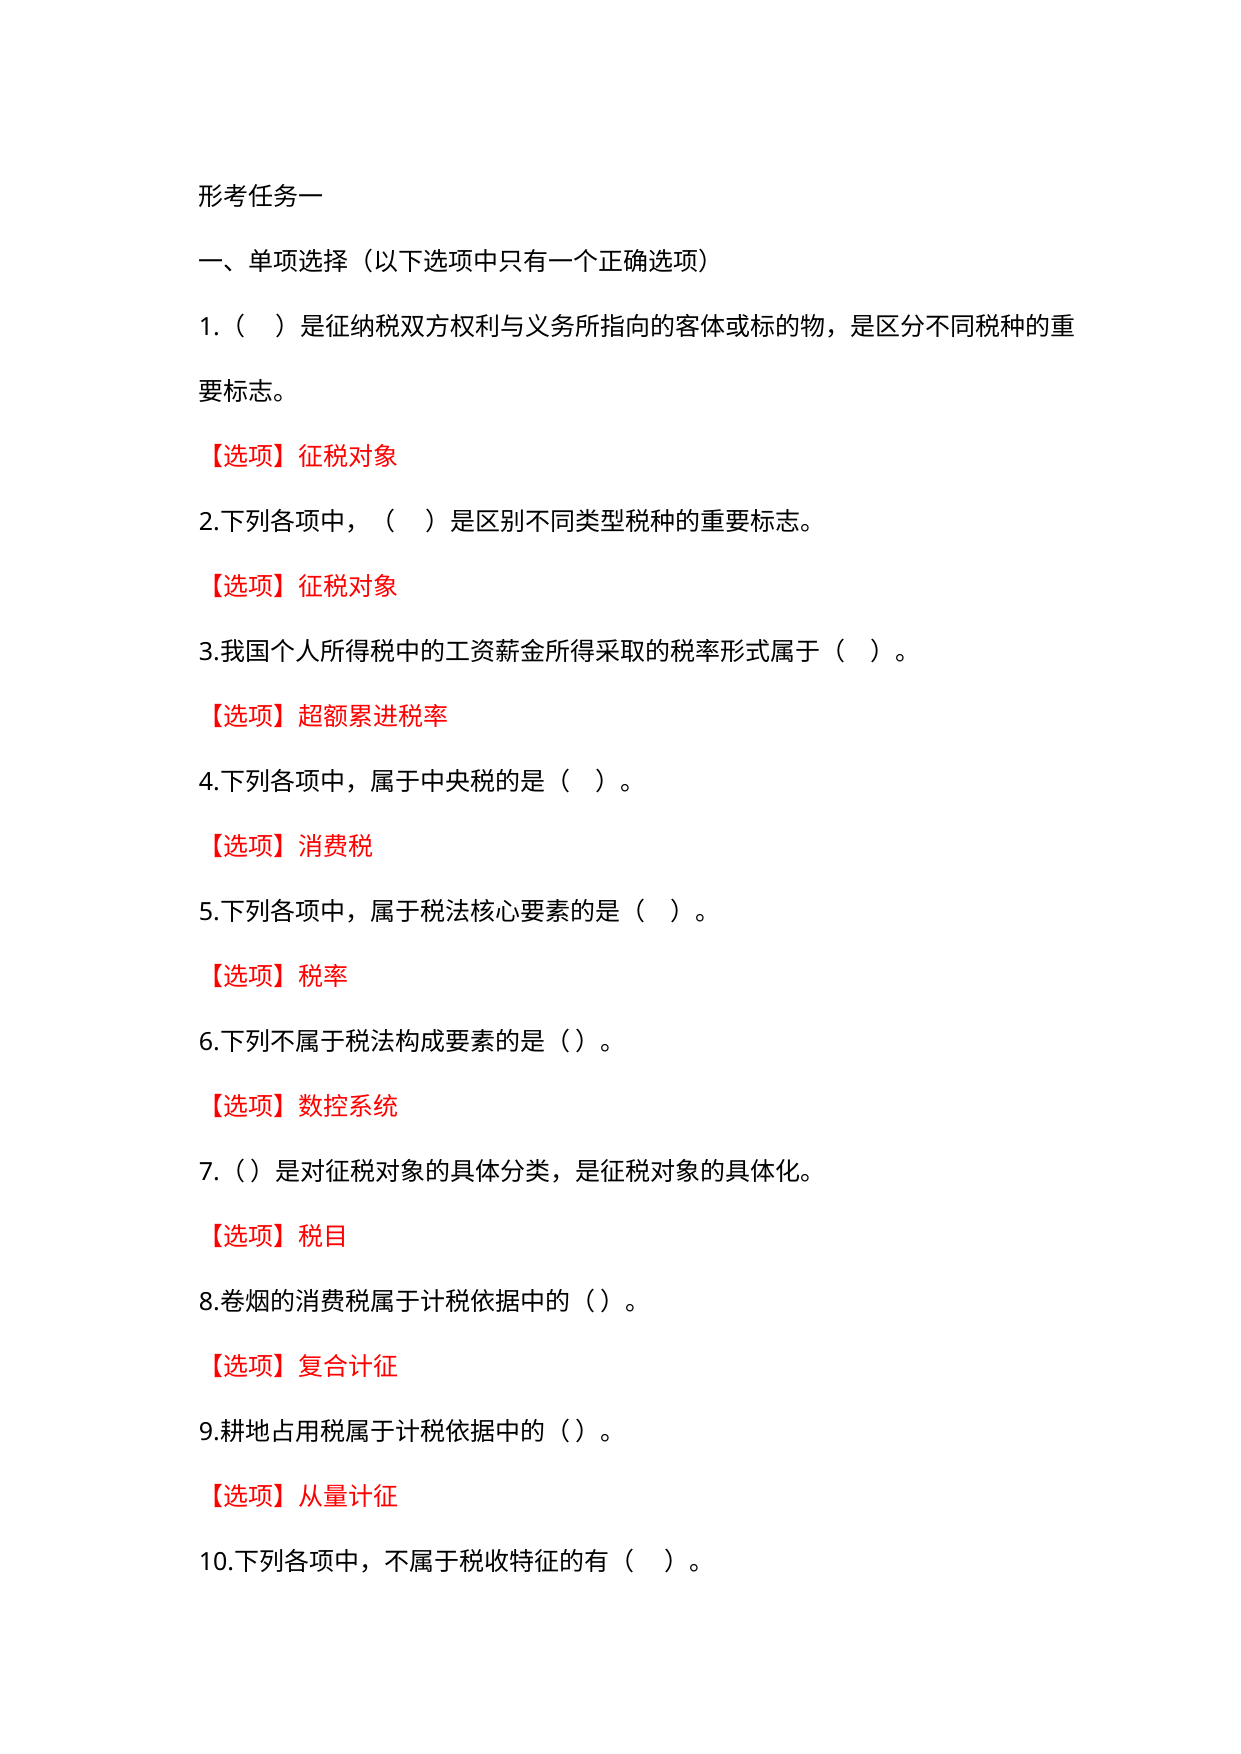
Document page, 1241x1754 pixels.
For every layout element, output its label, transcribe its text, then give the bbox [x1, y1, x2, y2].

table_cell 5.下列各项中，属于税法核心要素的是（ ）。 [188, 877, 1087, 942]
table_cell 7.（ ）是对征税对象的具体分类，是征税对象的具体化。 [188, 1137, 1087, 1202]
table_cell 3.我国个人所得税中的工资薪金所得采取的税率形式属于（ ）。 [188, 617, 1087, 682]
table_cell 【选项】征税对象 [188, 422, 1087, 487]
table_cell 6.下列不属于税法构成要素的是（ ）。 [188, 1007, 1087, 1072]
table_cell 【选项】数控系统 [188, 1072, 1087, 1137]
table_cell 4.下列各项中，属于中央税的是（ ）。 [188, 747, 1087, 812]
table_cell 【选项】从量计征 [188, 1462, 1087, 1527]
table_header 形考任务一 [188, 162, 1087, 227]
table_cell 【选项】复合计征 [188, 1332, 1087, 1397]
table_cell 8.卷烟的消费税属于计税依据中的（ ）。 [188, 1267, 1087, 1332]
table_cell 2.下列各项中，（ ）是区别不同类型税种的重要标志。 [188, 487, 1087, 552]
table_cell 【选项】征税对象 [188, 552, 1087, 617]
table_cell 10.下列各项中，不属于税收特征的有（ ）。 [188, 1527, 1087, 1592]
table_cell 【选项】超额累进税率 [188, 682, 1087, 747]
table_cell 【选项】税目 [188, 1202, 1087, 1267]
table_cell 9.耕地占用税属于计税依据中的（ ）。 [188, 1397, 1087, 1462]
table_cell 1.（ ）是征纳税双方权利与义务所指向的客体或标的物，是区分不同税种的重要标志。 [188, 292, 1087, 422]
table_cell 【选项】税率 [188, 942, 1087, 1007]
table_cell 一、单项选择（以下选项中只有一个正确选项） [188, 227, 1087, 292]
table_cell 【选项】消费税 [188, 812, 1087, 877]
